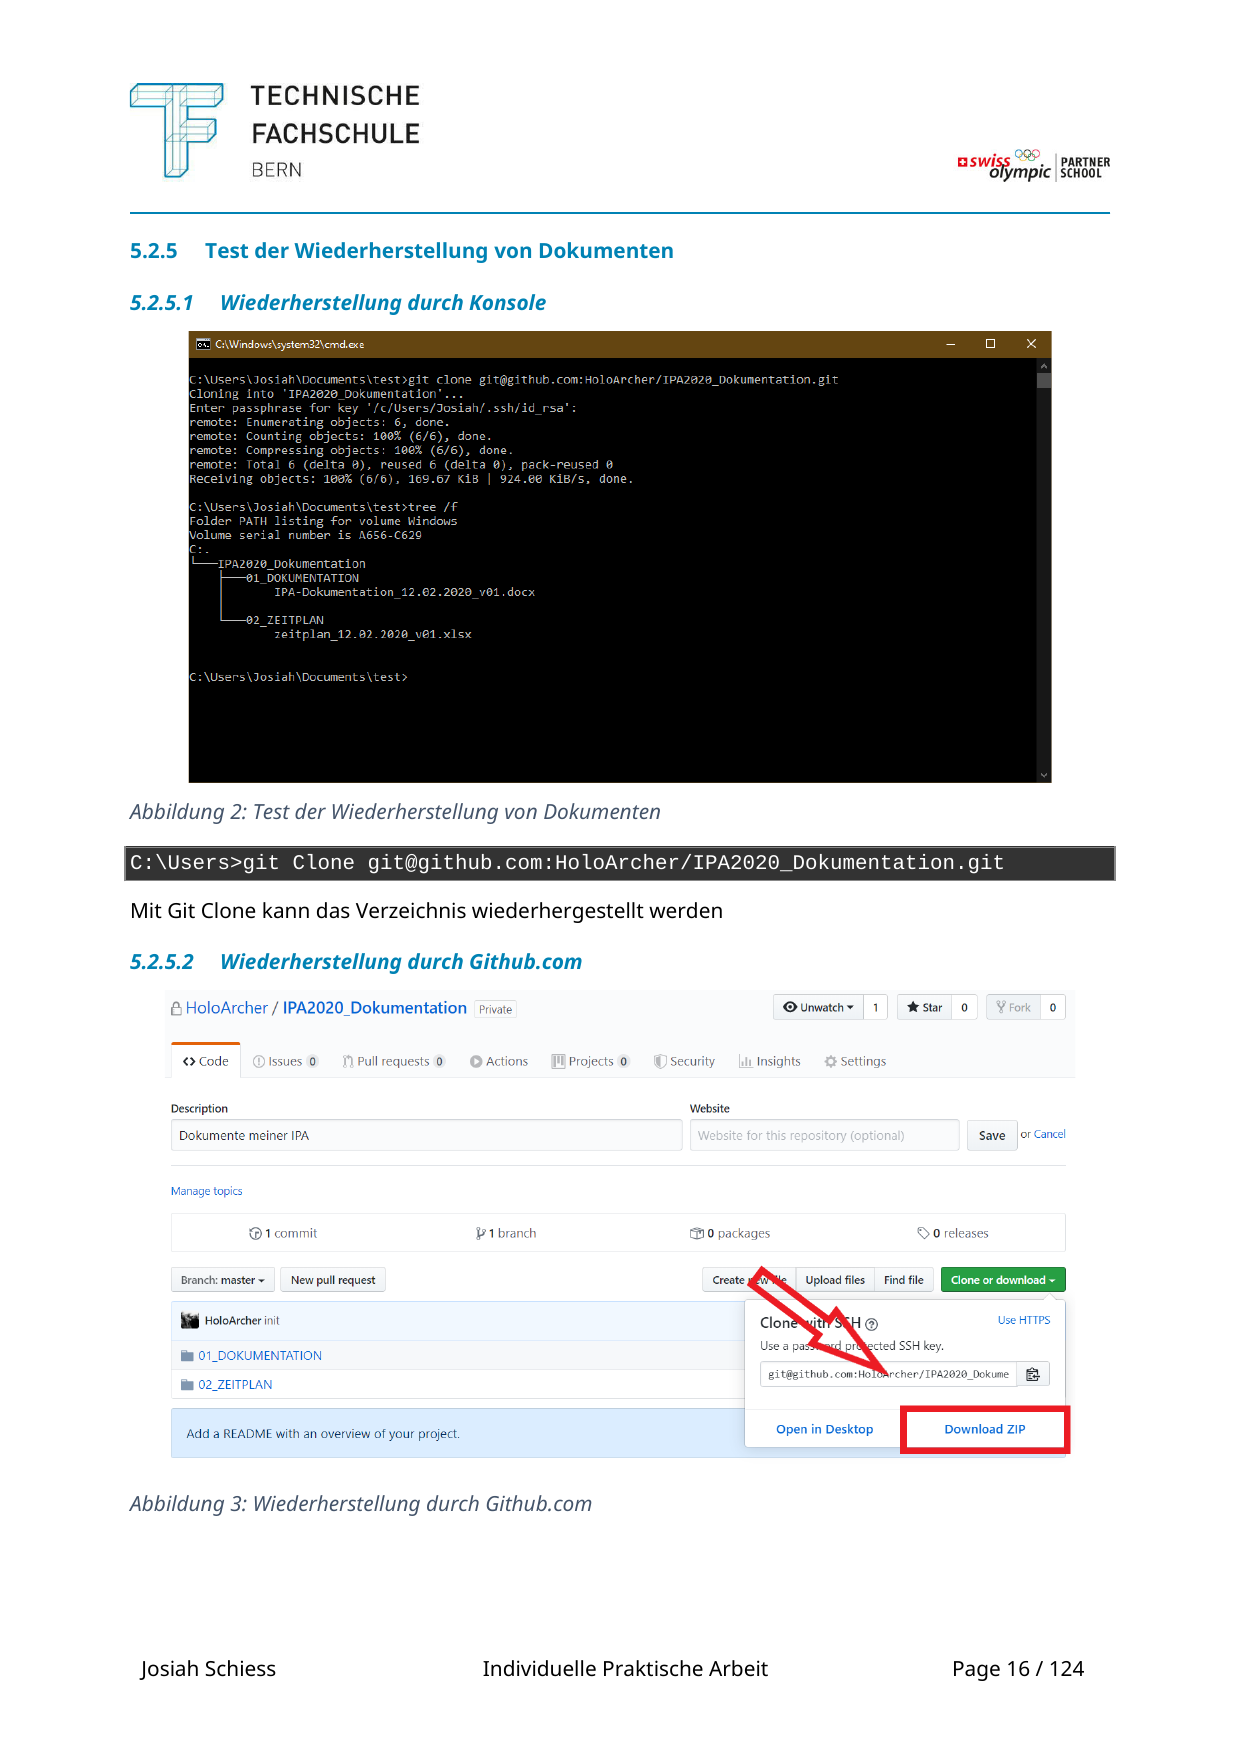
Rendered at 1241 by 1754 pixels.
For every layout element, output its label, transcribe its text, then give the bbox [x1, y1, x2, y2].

text Abbildung 3: Wiederherstellung durch Github.com [130, 1489, 1110, 1518]
subtitle Wiederherstellung durch Github.com [130, 947, 1110, 976]
text Abbildung 2: Test der Wiederherstellung von Dokumenten [130, 797, 1110, 826]
picture [188, 331, 1052, 783]
subtitle Test der Wiederherstellung von Dokumenten [130, 236, 1110, 265]
picture [129, 83, 1110, 210]
subtitle Wiederherstellung durch Konsole [130, 288, 1110, 316]
picture [164, 990, 1076, 1475]
text Mit Git Clone kann das Verzeichnis wiederhergestellt werden [130, 896, 1110, 924]
text C:\Users>git Clone git@github.com:HoloArcher/IPA2020_Dokumentation.git [126, 848, 1114, 880]
